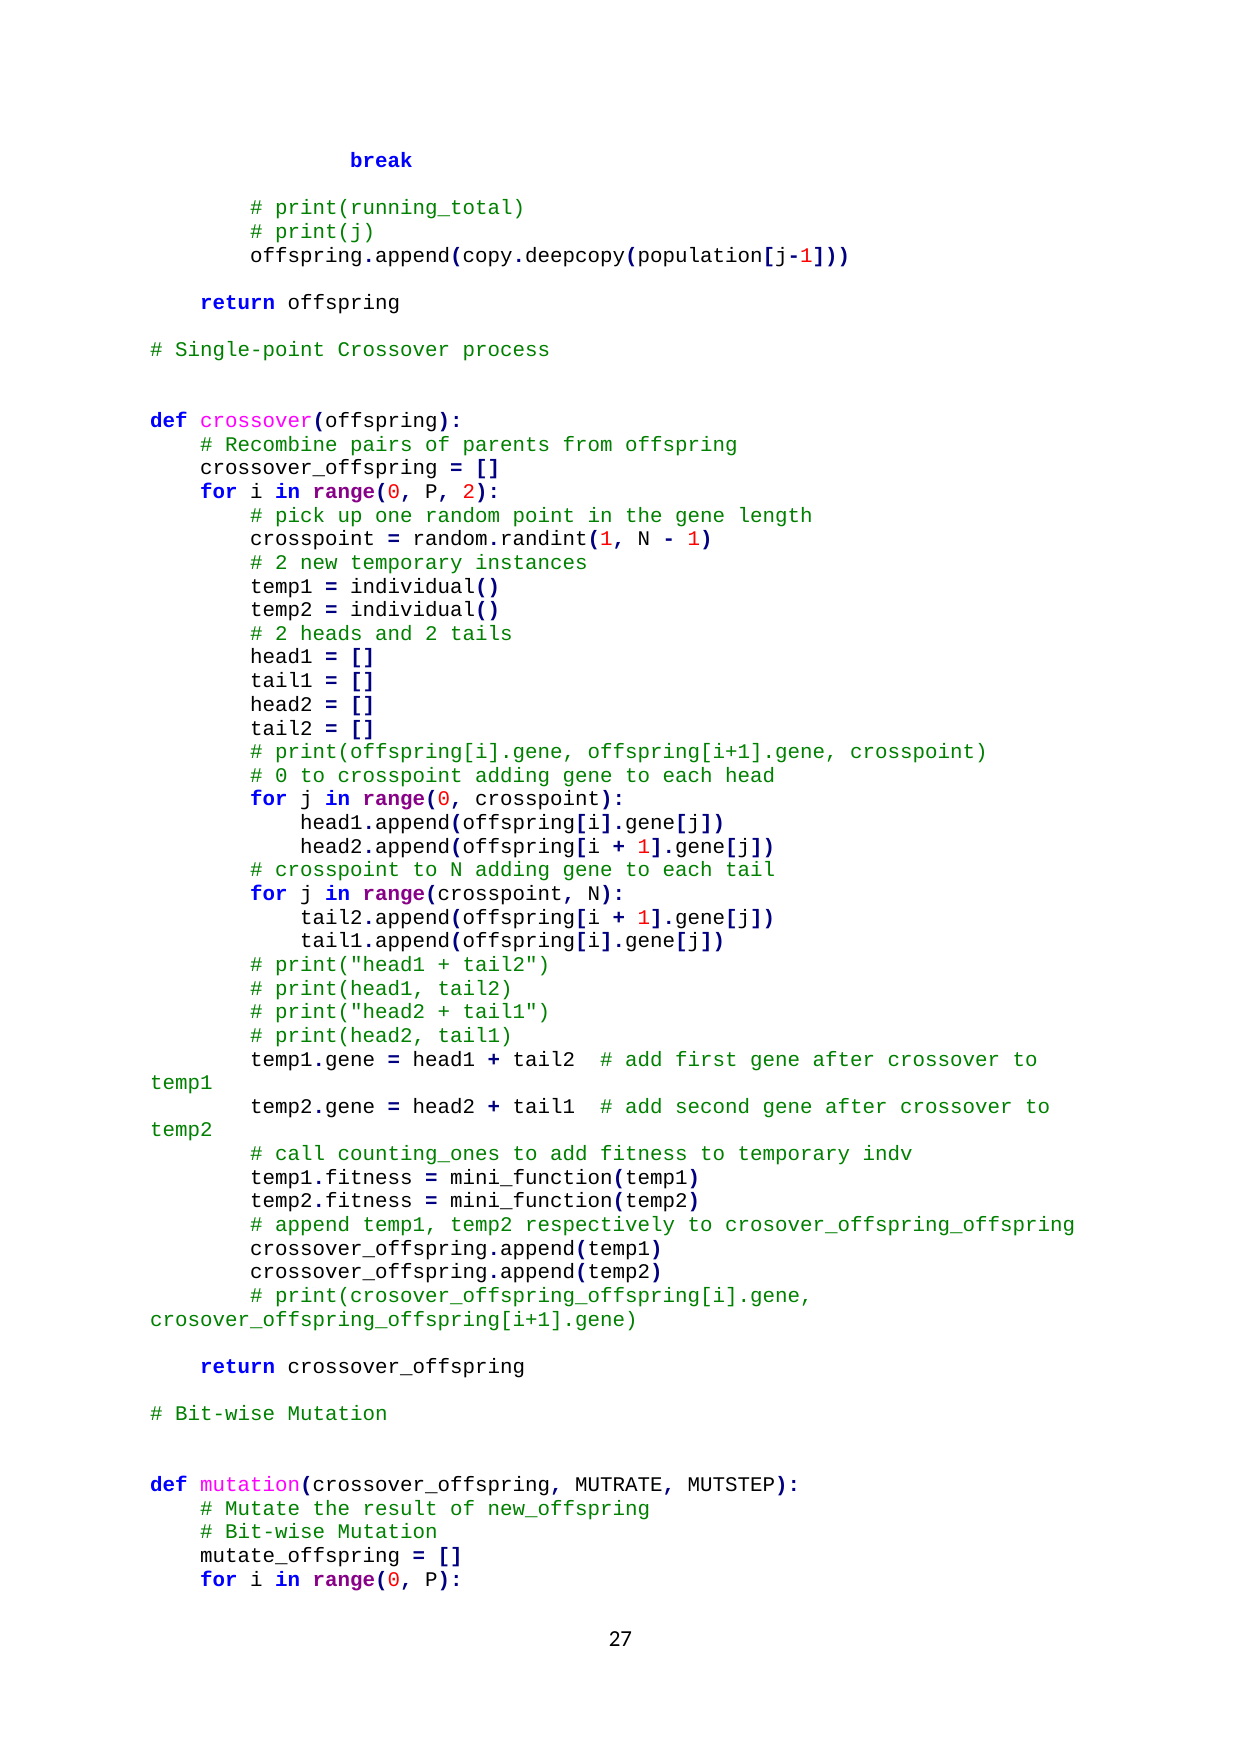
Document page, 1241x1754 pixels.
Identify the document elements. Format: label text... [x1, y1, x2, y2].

text temp1 = individual() [150, 576, 1090, 599]
text head2 = [] [150, 694, 1090, 717]
text # crosspoint to N adding gene to each tail [150, 859, 1090, 883]
text # Bit-wise Mutation [150, 1521, 1090, 1545]
text break [150, 150, 1090, 174]
text # Recombine pairs of parents from offspring [150, 434, 1090, 457]
text crossover_offspring.append(temp1) [150, 1238, 1090, 1261]
text head1 = [] [150, 647, 1090, 670]
text temp2.gene = head2 + tail1 # add second gene after crossover to temp2 [150, 1096, 1090, 1143]
text # print(j) [150, 221, 1090, 244]
text return crossover_offspring [150, 1356, 1090, 1379]
text for j in range(0, crosspoint): [150, 788, 1090, 812]
text # 0 to crosspoint adding gene to each head [150, 765, 1090, 788]
text # pick up one random point in the gene length [150, 505, 1090, 528]
text # print("head2 + tail1") [150, 1001, 1090, 1025]
text head2.append(offspring[i + 1].gene[j]) [150, 836, 1090, 859]
text # call counting_ones to add fitness to temporary indv [150, 1143, 1090, 1167]
text temp1.fitness = mini_function(temp1) [150, 1167, 1090, 1190]
text for i in range(0, P, 2): [150, 481, 1090, 505]
text head1.append(offspring[i].gene[j]) [150, 812, 1090, 836]
text tail1 = [] [150, 670, 1090, 694]
text # print("head1 + tail2") [150, 954, 1090, 978]
text temp1.gene = head1 + tail2 # add first gene after crossover to temp1 [150, 1048, 1090, 1096]
text # 2 new temporary instances [150, 552, 1090, 576]
text # print(head1, tail2) [150, 978, 1090, 1001]
text # Bit-wise Mutation [150, 1403, 1090, 1427]
text crossover_offspring.append(temp2) [150, 1261, 1090, 1285]
text return offspring [150, 292, 1090, 316]
text # Mutate the result of new_offspring [150, 1498, 1090, 1521]
text # Single-point Crossover process [150, 339, 1090, 363]
text def mutation(crossover_offspring, MUTRATE, MUTSTEP): [150, 1474, 1090, 1498]
text temp2 = individual() [150, 599, 1090, 623]
text # 2 heads and 2 tails [150, 623, 1090, 647]
text for j in range(crosspoint, N): [150, 883, 1090, 907]
text # append temp1, temp2 respectively to crosover_offspring_offspring [150, 1214, 1090, 1238]
text tail2.append(offspring[i + 1].gene[j]) [150, 907, 1090, 930]
text # print(head2, tail1) [150, 1025, 1090, 1048]
text # print(running_total) [150, 197, 1090, 221]
text crosspoint = random.randint(1, N - 1) [150, 528, 1090, 552]
text def crossover(offspring): [150, 410, 1090, 434]
text # print(offspring[i].gene, offspring[i+1].gene, crosspoint) [150, 741, 1090, 765]
text # print(crosover_offspring_offspring[i].gene, crosover_offspring_offspring[i+1].gene) [150, 1285, 1090, 1332]
text tail2 = [] [150, 717, 1090, 741]
text crossover_offspring = [] [150, 457, 1090, 481]
text offspring.append(copy.deepcopy(population[j-1])) [150, 244, 1090, 268]
text temp2.fitness = mini_function(temp2) [150, 1190, 1090, 1214]
text for i in range(0, P): [150, 1569, 1090, 1592]
text tail1.append(offspring[i].gene[j]) [150, 930, 1090, 954]
text mutate_offspring = [] [150, 1545, 1090, 1569]
